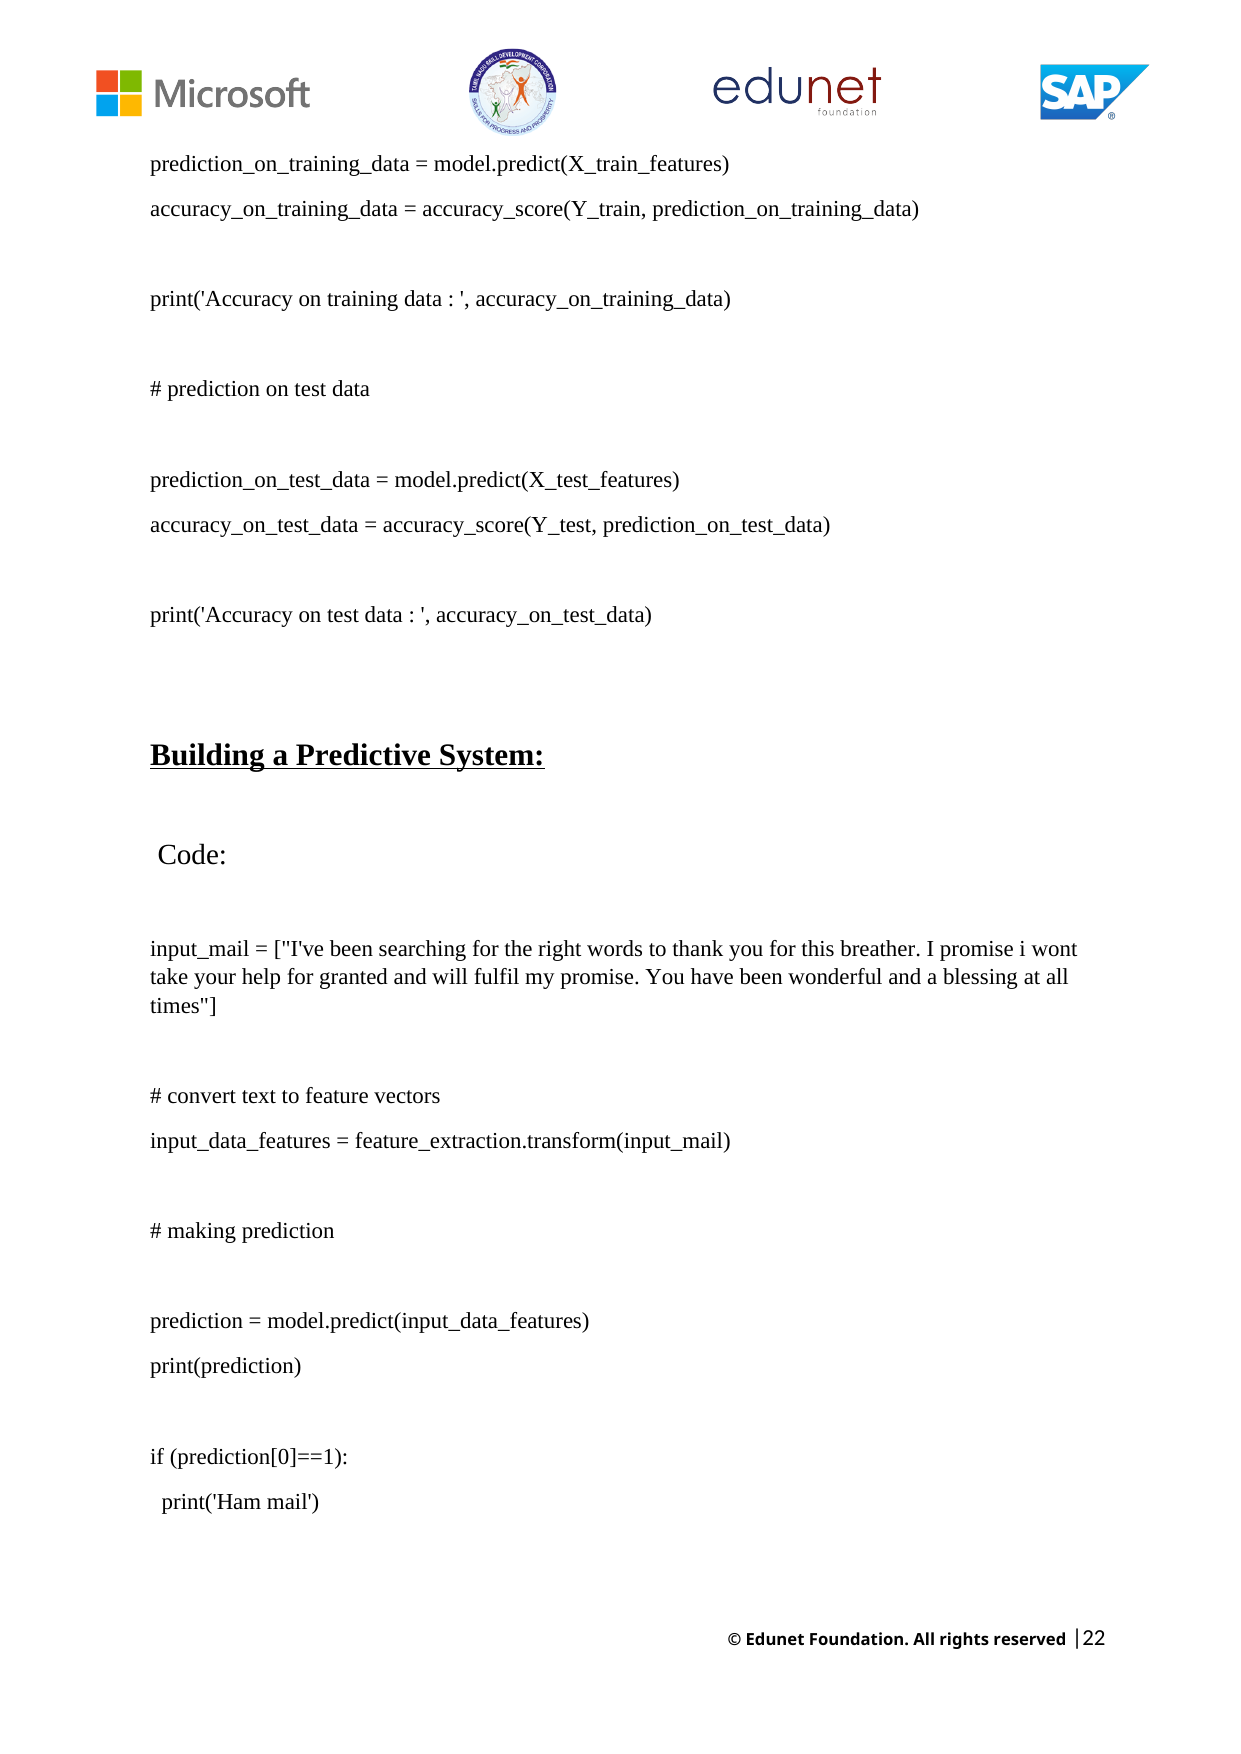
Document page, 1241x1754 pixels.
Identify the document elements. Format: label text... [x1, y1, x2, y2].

text # making prediction [150, 1217, 1105, 1243]
picture [1039, 63, 1151, 121]
text Building a Predictive System: [150, 736, 1105, 772]
picture [466, 45, 558, 137]
text accuracy_on_training_data = accuracy_score(Y_train, prediction_on_training_data) [150, 195, 1105, 221]
picture [706, 60, 889, 122]
text print('Ham mail') [150, 1488, 1105, 1514]
text print(prediction) [150, 1352, 1105, 1379]
text if (prediction[0]==1): [150, 1443, 1105, 1469]
text prediction = model.predict(input_data_features) [150, 1307, 1105, 1334]
text # convert text to feature vectors [150, 1082, 1105, 1108]
text input_mail = ["I've been searching for the right words to thank you for this breather. I promise i wont take your help for granted and will fulfil my promise. You have been wonderful and a blessing at all times"] [150, 935, 1105, 1018]
text print('Accuracy on training data : ', accuracy_on_training_data) [150, 285, 1105, 312]
text print('Accuracy on test data : ', accuracy_on_test_data) [150, 601, 1105, 627]
text Code: [150, 837, 1105, 870]
text prediction_on_training_data = model.predict(X_train_features) [150, 150, 1105, 176]
text # prediction on test data [150, 376, 1105, 402]
picture [91, 65, 316, 121]
text input_data_features = feature_extraction.transform(input_mail) [150, 1127, 1105, 1153]
text accuracy_on_test_data = accuracy_score(Y_test, prediction_on_test_data) [150, 511, 1105, 537]
text prediction_on_test_data = model.predict(X_test_features) [150, 466, 1105, 492]
